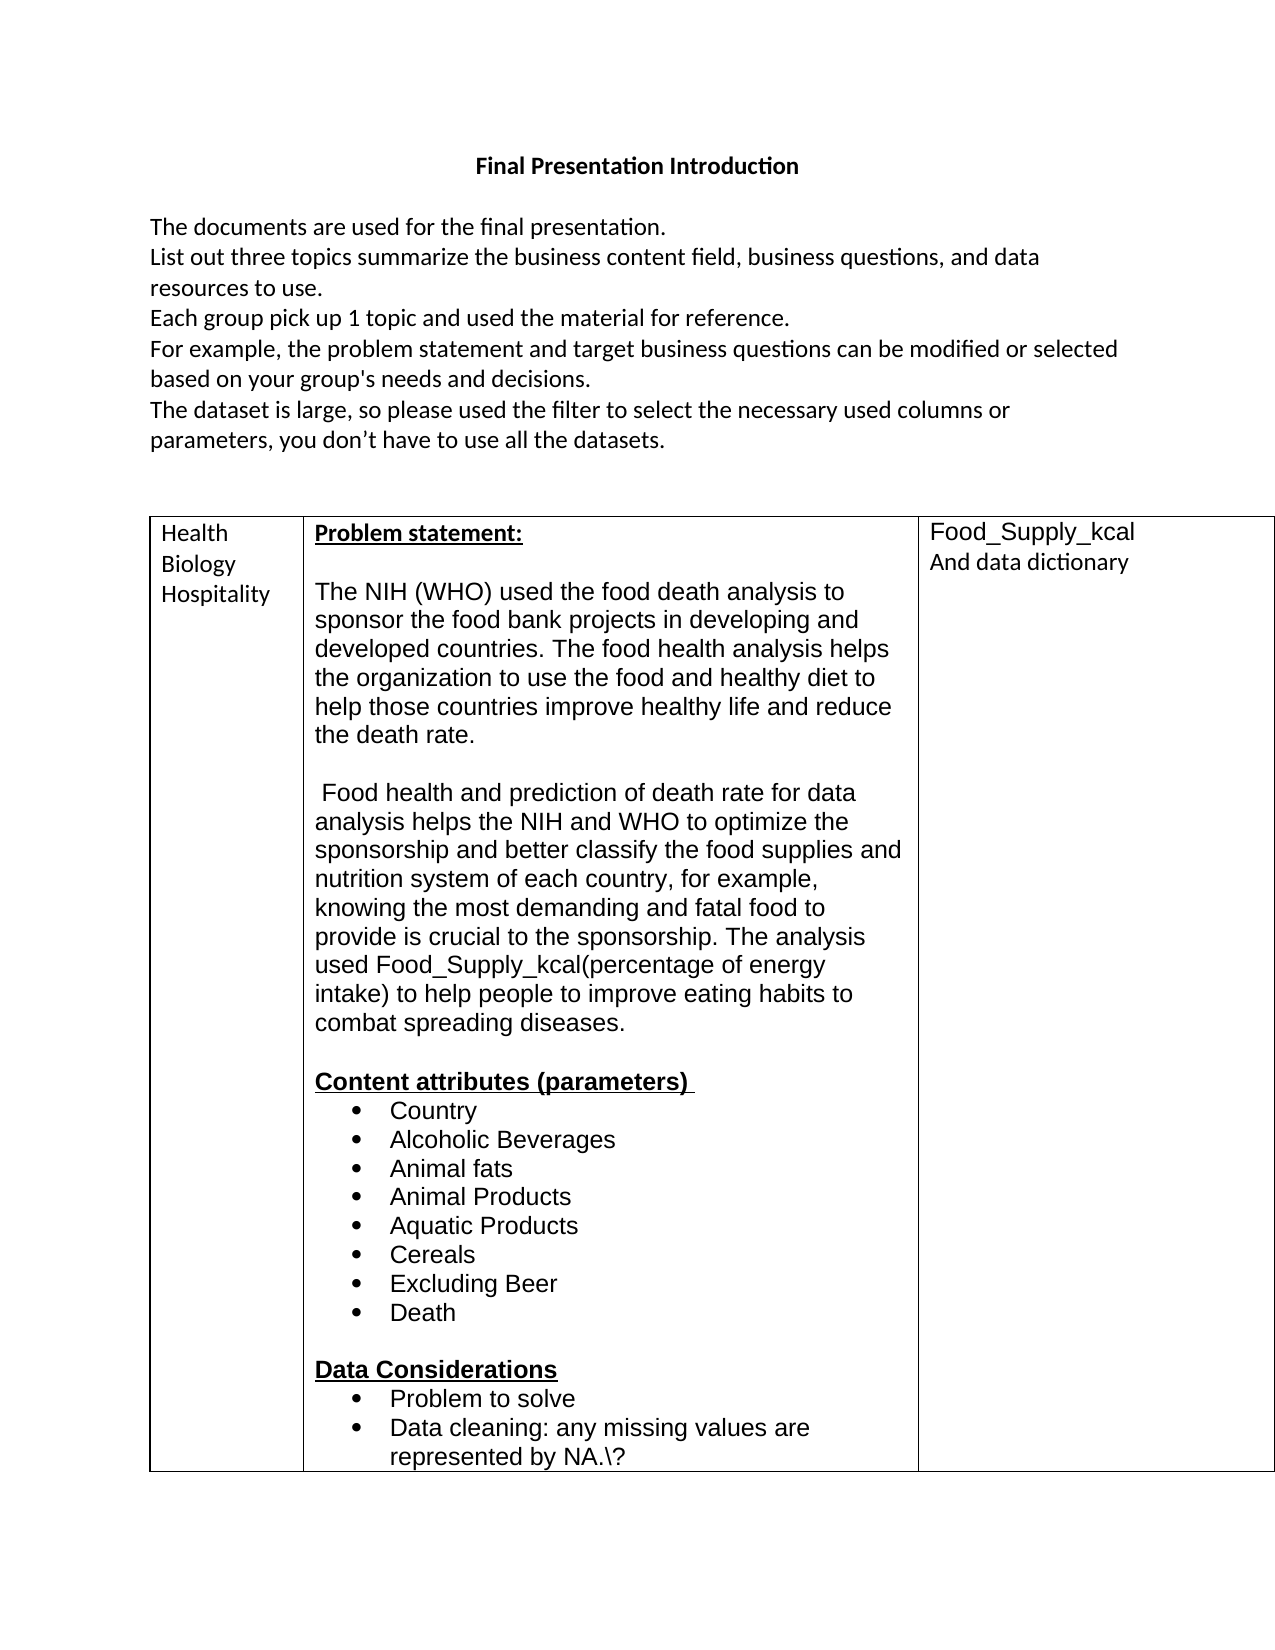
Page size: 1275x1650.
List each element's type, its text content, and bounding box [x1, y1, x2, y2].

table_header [151, 517, 303, 1471]
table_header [919, 517, 1274, 1471]
text For example, the problem statement and target business questions can be modified or selected based on your group's needs and decisions. [150, 333, 1125, 394]
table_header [304, 517, 918, 1471]
text Final Presentation Introduction [150, 150, 1125, 181]
text The documents are used for the final presentation. [150, 211, 1125, 242]
text The dataset is large, so please used the filter to select the necessary used columns or parameters, you don’t have to use all the datasets. [150, 394, 1125, 455]
text List out three topics summarize the business content field, business questions, and data resources to use. [150, 242, 1125, 303]
text Each group pick up 1 topic and used the material for reference. [150, 303, 1125, 333]
